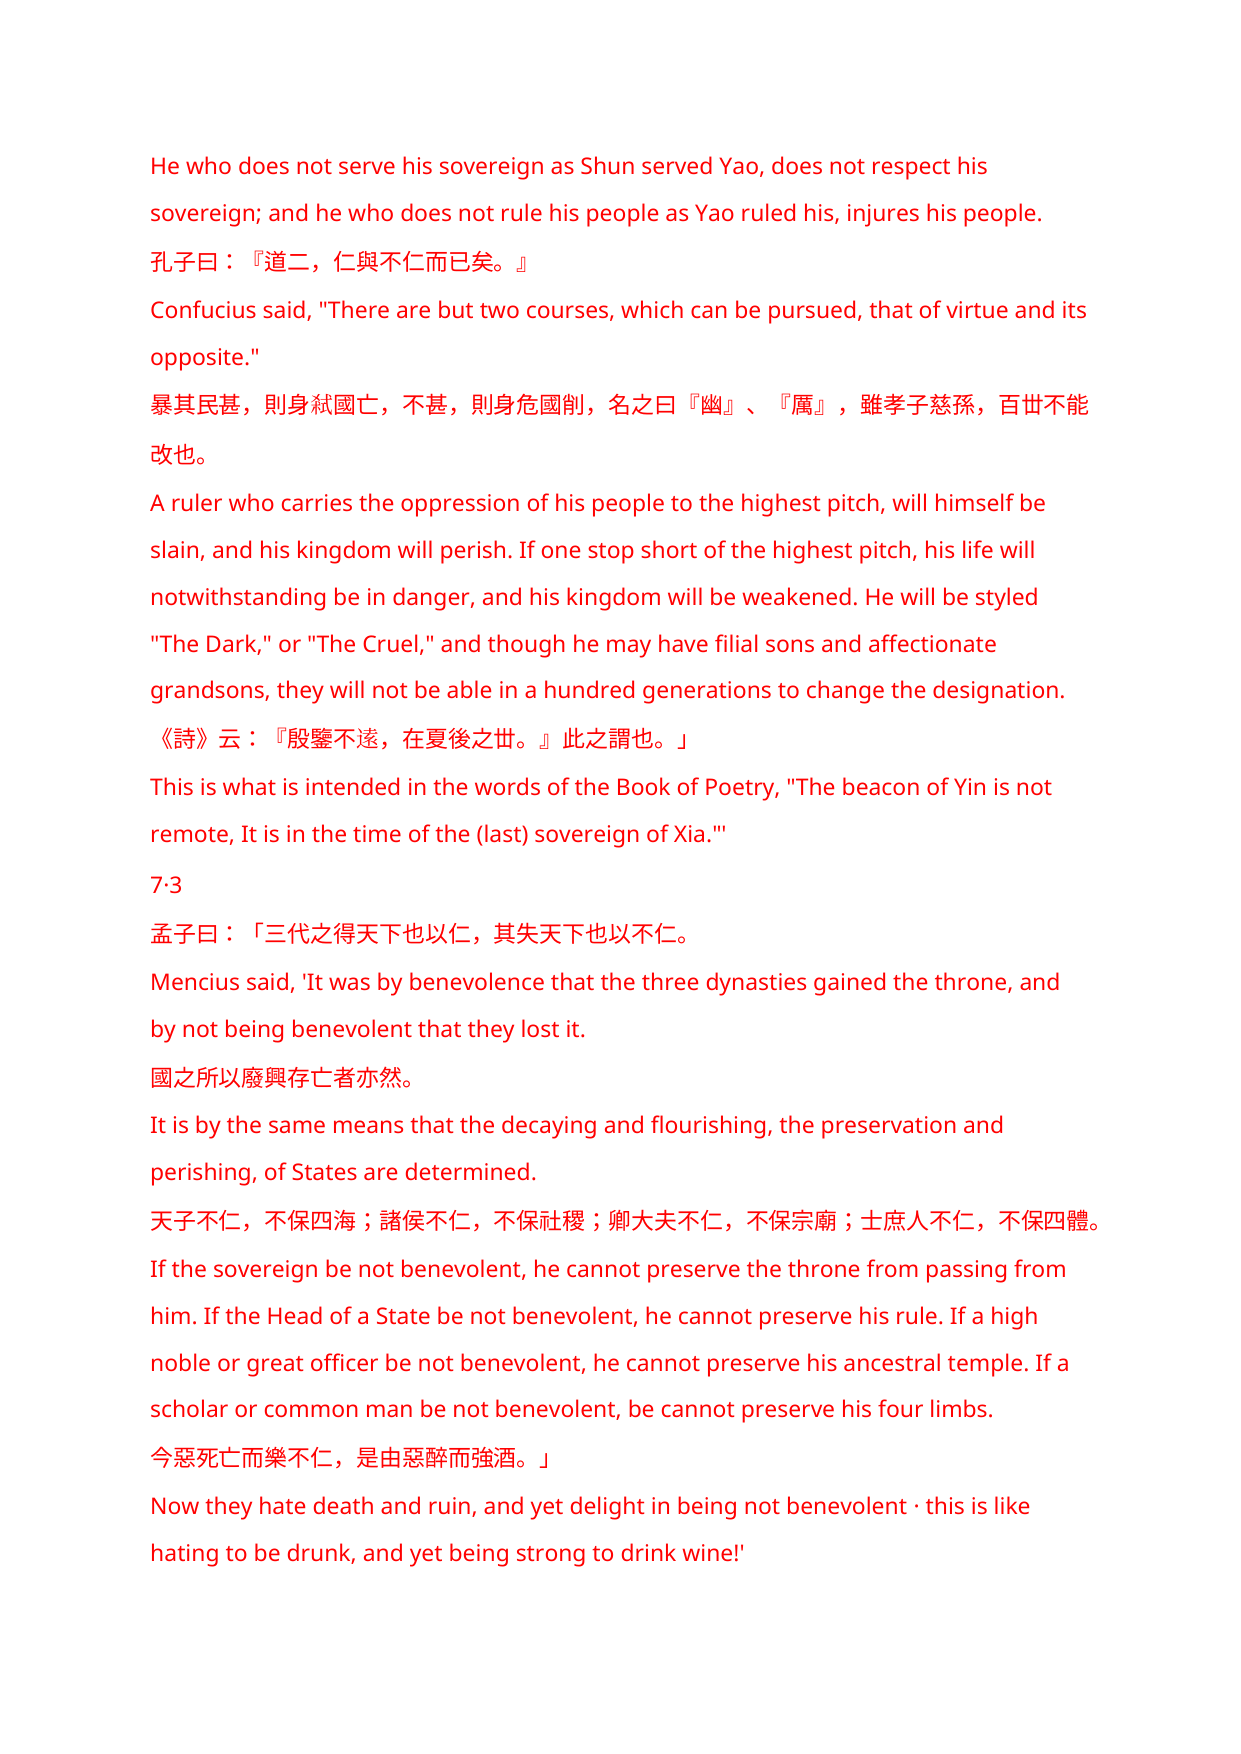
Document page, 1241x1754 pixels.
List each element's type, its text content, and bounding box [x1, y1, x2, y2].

text 《詩》云：『殷鑒不逺，在夏後之丗。』此之謂也。」 [150, 721, 1090, 754]
text Mencius said, 'It was by benevolence that the three dynasties gained the throne, and by not being benevolent that they lost it. [150, 966, 1090, 1044]
text This is what is intended in the words of the Book of Poetry, "The beacon of Yin is not remote, It is in the time of the (last) sovereign of Xia."' [150, 771, 1090, 849]
text He who does not serve his sovereign as Shun served Yao, does not respect his sovereign; and he who does not rule his people as Yao ruled his, injures his people. [150, 150, 1090, 228]
text 孔子曰：『道二，仁與不仁而已矣。』 [150, 244, 1090, 277]
text 孟子曰：「三代之得天下也以仁，其失天下也以不仁。 [150, 916, 1090, 949]
text 今惡死亡而樂不仁，是由惡醉而強酒。」 [150, 1440, 1090, 1473]
text Now they hate death and ruin, and yet delight in being not benevolent · this is like hating to be drunk, and yet being strong to drink wine!' [150, 1490, 1090, 1568]
text It is by the same means that the decaying and flourishing, the preservation and perishing, of States are determined. [150, 1109, 1090, 1187]
subtitle 7·3 [150, 869, 1090, 900]
text Confucius said, "There are but two courses, which can be pursued, that of virtue and its opposite." [150, 293, 1090, 372]
text 天子不仁，不保四海；諸侯不仁，不保社稷；卿大夫不仁，不保宗廟；士庶人不仁，不保四體。 [150, 1203, 1090, 1236]
text If the sovereign be not benevolent, he cannot preserve the throne from passing from him. If the Head of a State be not benevolent, he cannot preserve his rule. If a high noble or great officer be not benevolent, he cannot preserve his ancestral temple. If a scholar or common man be not benevolent, be cannot preserve his four limbs. [150, 1253, 1090, 1424]
text A ruler who carries the oppression of his people to the highest pitch, will himself be slain, and his kingdom will perish. If one stop short of the highest pitch, his life will notwithstanding be in danger, and his kingdom will be weakened. He will be styled "The Dark," or "The Cruel," and though he may have filial sons and affectionate grandsons, they will not be able in a hundred generations to change the designation. [150, 487, 1090, 706]
text 國之所以廢興存亡者亦然。 [150, 1059, 1090, 1093]
text 暴其民甚，則身弒國亡，不甚，則身危國削，名之曰『幽』、『厲』，雖孝子慈孫，百丗不能改也。 [150, 387, 1090, 470]
